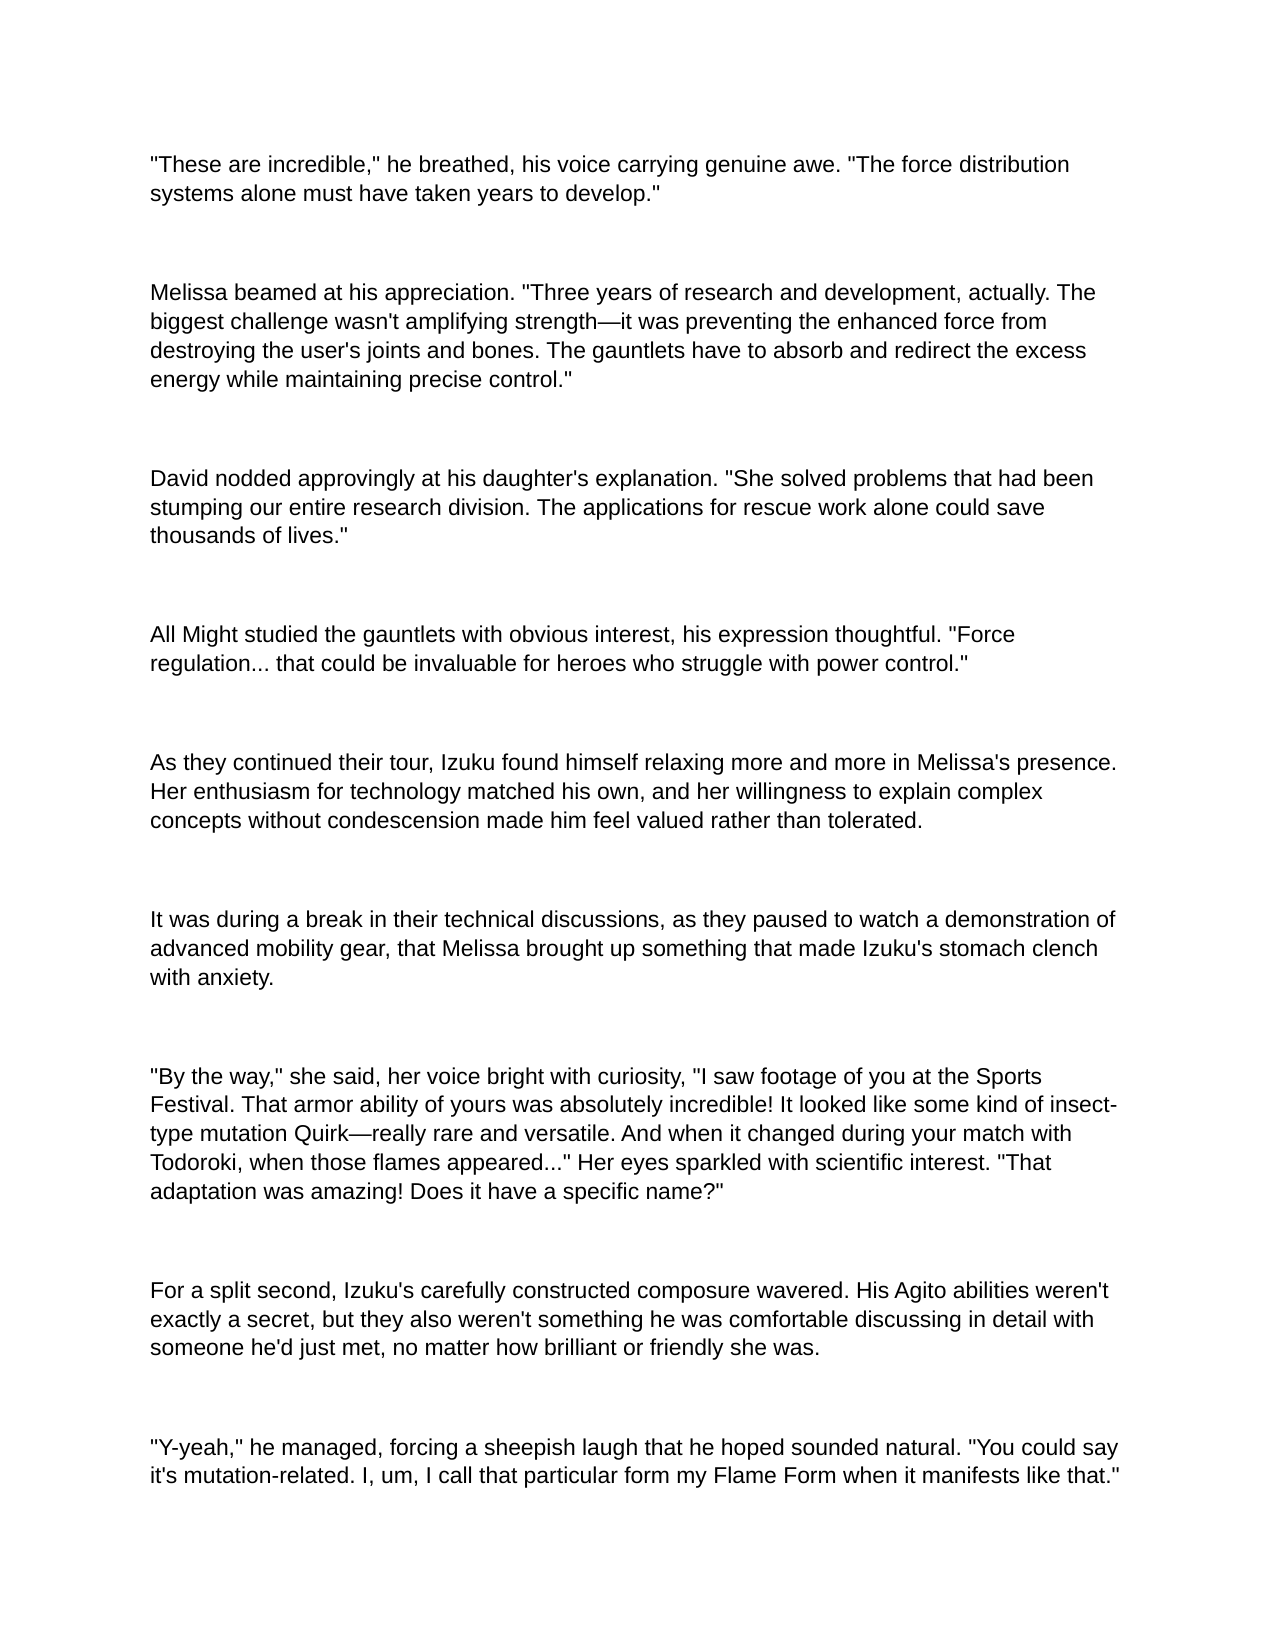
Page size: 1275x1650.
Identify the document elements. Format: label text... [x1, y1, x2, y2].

text All Might studied the gauntlets with obvious interest, his expression thoughtful. "Force regulation... that could be invaluable for heroes who struggle with power control." [150, 620, 1125, 677]
text It was during a break in their technical discussions, as they paused to watch a demonstration of advanced mobility gear, that Melissa brought up something that made Izuku's stomach clench with anxiety. [150, 904, 1125, 991]
text Melissa beamed at his appreciation. "Three years of research and development, actually. The biggest challenge wasn't amplifying strength—it was preventing the enhanced force from destroying the user's joints and bones. The gauntlets have to absorb and redirect the excess energy while maintaining precise control." [150, 278, 1125, 393]
text For a split second, Izuku's carefully constructed composure wavered. His Agito abilities weren't exactly a secret, but they also weren't something he was comfortable discussing in detail with someone he'd just met, no matter how brilliant or friendly she was. [150, 1275, 1125, 1362]
text As they continued their tour, Izuku found himself relaxing more and more in Melissa's presence. Her enthusiasm for technology matched his own, and her willingness to explain complex concepts without condescension made him feel valued rather than tolerated. [150, 748, 1125, 834]
text "These are incredible," he breathed, his voice carrying genuine awe. "The force distribution systems alone must have taken years to develop." [150, 150, 1125, 207]
text "By the way," she said, her voice bright with curiosity, "I saw footage of you at the Sports Festival. That armor ability of yours was absolutely incredible! It looked like some kind of insect-type mutation Quirk—really rare and versatile. And when it changed during your match with Todoroki, when those flames appeared..." Her eyes sparkled with scientific interest. "That adaptation was amazing! Does it have a specific name?" [150, 1061, 1125, 1205]
text David nodded approvingly at his daughter's explanation. "She solved problems that had been stumping our entire research division. The applications for rescue work alone could save thousands of lives." [150, 463, 1125, 549]
text "Y-yeah," he managed, forcing a sheepish laugh that he hoped sounded natural. "You could say it's mutation-related. I, um, I call that particular form my Flame Form when it manifests like that." [150, 1432, 1125, 1489]
